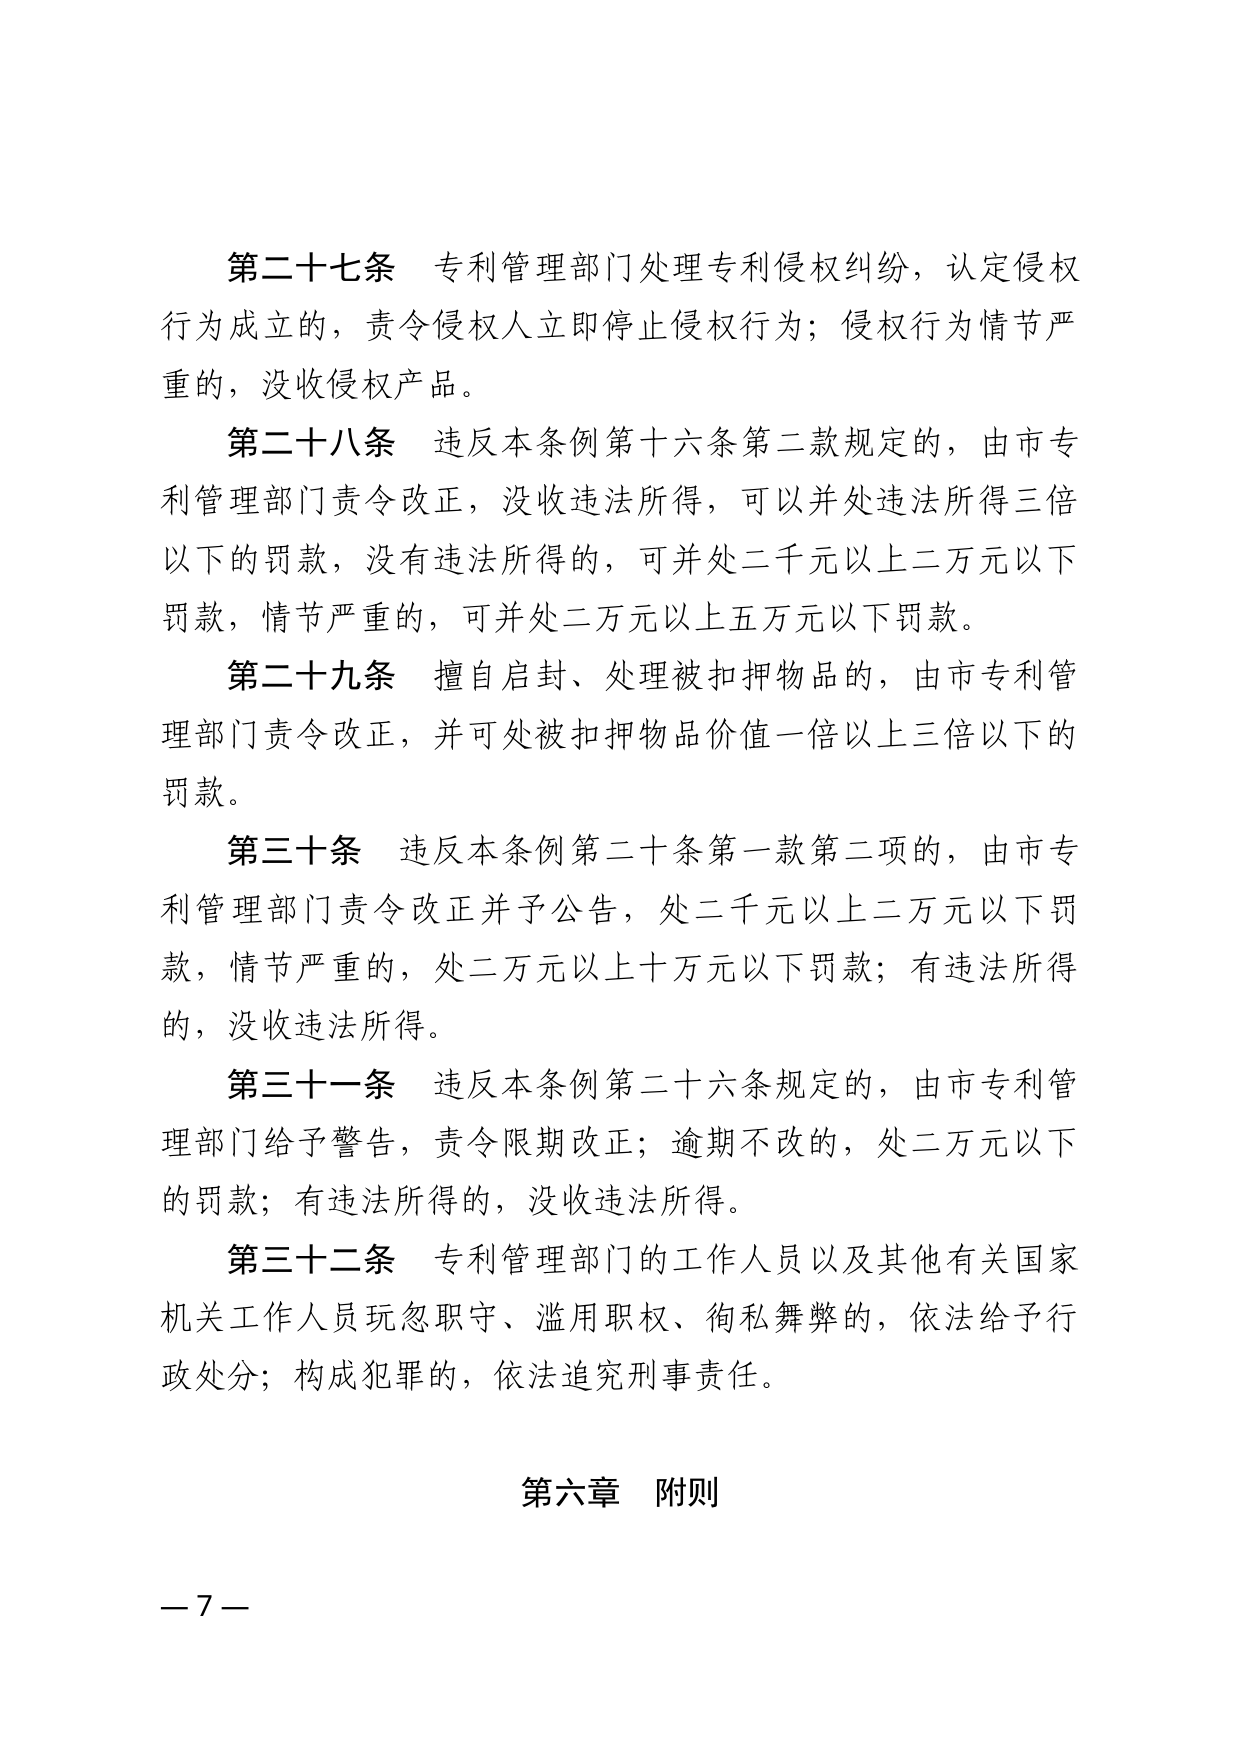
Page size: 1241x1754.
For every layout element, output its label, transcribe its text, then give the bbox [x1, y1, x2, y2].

text 第六章 附则 [159, 1458, 1081, 1516]
text 第三十一条 违反本条例第二十六条规定的，由市专利管理部门给予警告，责令限期改正；逾期不改的，处二万元以下的罚款；有违法所得的，没收违法所得。 [159, 1049, 1081, 1224]
text 第二十八条 违反本条例第十六条第二款规定的，由市专利管理部门责令改正，没收违法所得，可以并处违法所得三倍以下的罚款，没有违法所得的，可并处二千元以上二万元以下罚款，情节严重的，可并处二万元以上五万元以下罚款。 [159, 408, 1081, 641]
text 第三十二条 专利管理部门的工作人员以及其他有关国家机关工作人员玩忽职守、滥用职权、徇私舞弊的，依法给予行政处分；构成犯罪的，依法追究刑事责任。 [159, 1224, 1081, 1399]
text 第二十九条 擅自启封、处理被扣押物品的，由市专利管理部门责令改正，并可处被扣押物品价值一倍以上三倍以下的罚款。 [159, 641, 1081, 816]
text 第三十条 违反本条例第二十条第一款第二项的，由市专利管理部门责令改正并予公告，处二千元以上二万元以下罚款，情节严重的，处二万元以上十万元以下罚款；有违法所得的，没收违法所得。 [159, 816, 1081, 1049]
text 第二十七条 专利管理部门处理专利侵权纠纷，认定侵权行为成立的，责令侵权人立即停止侵权行为；侵权行为情节严重的，没收侵权产品。 [159, 233, 1081, 408]
